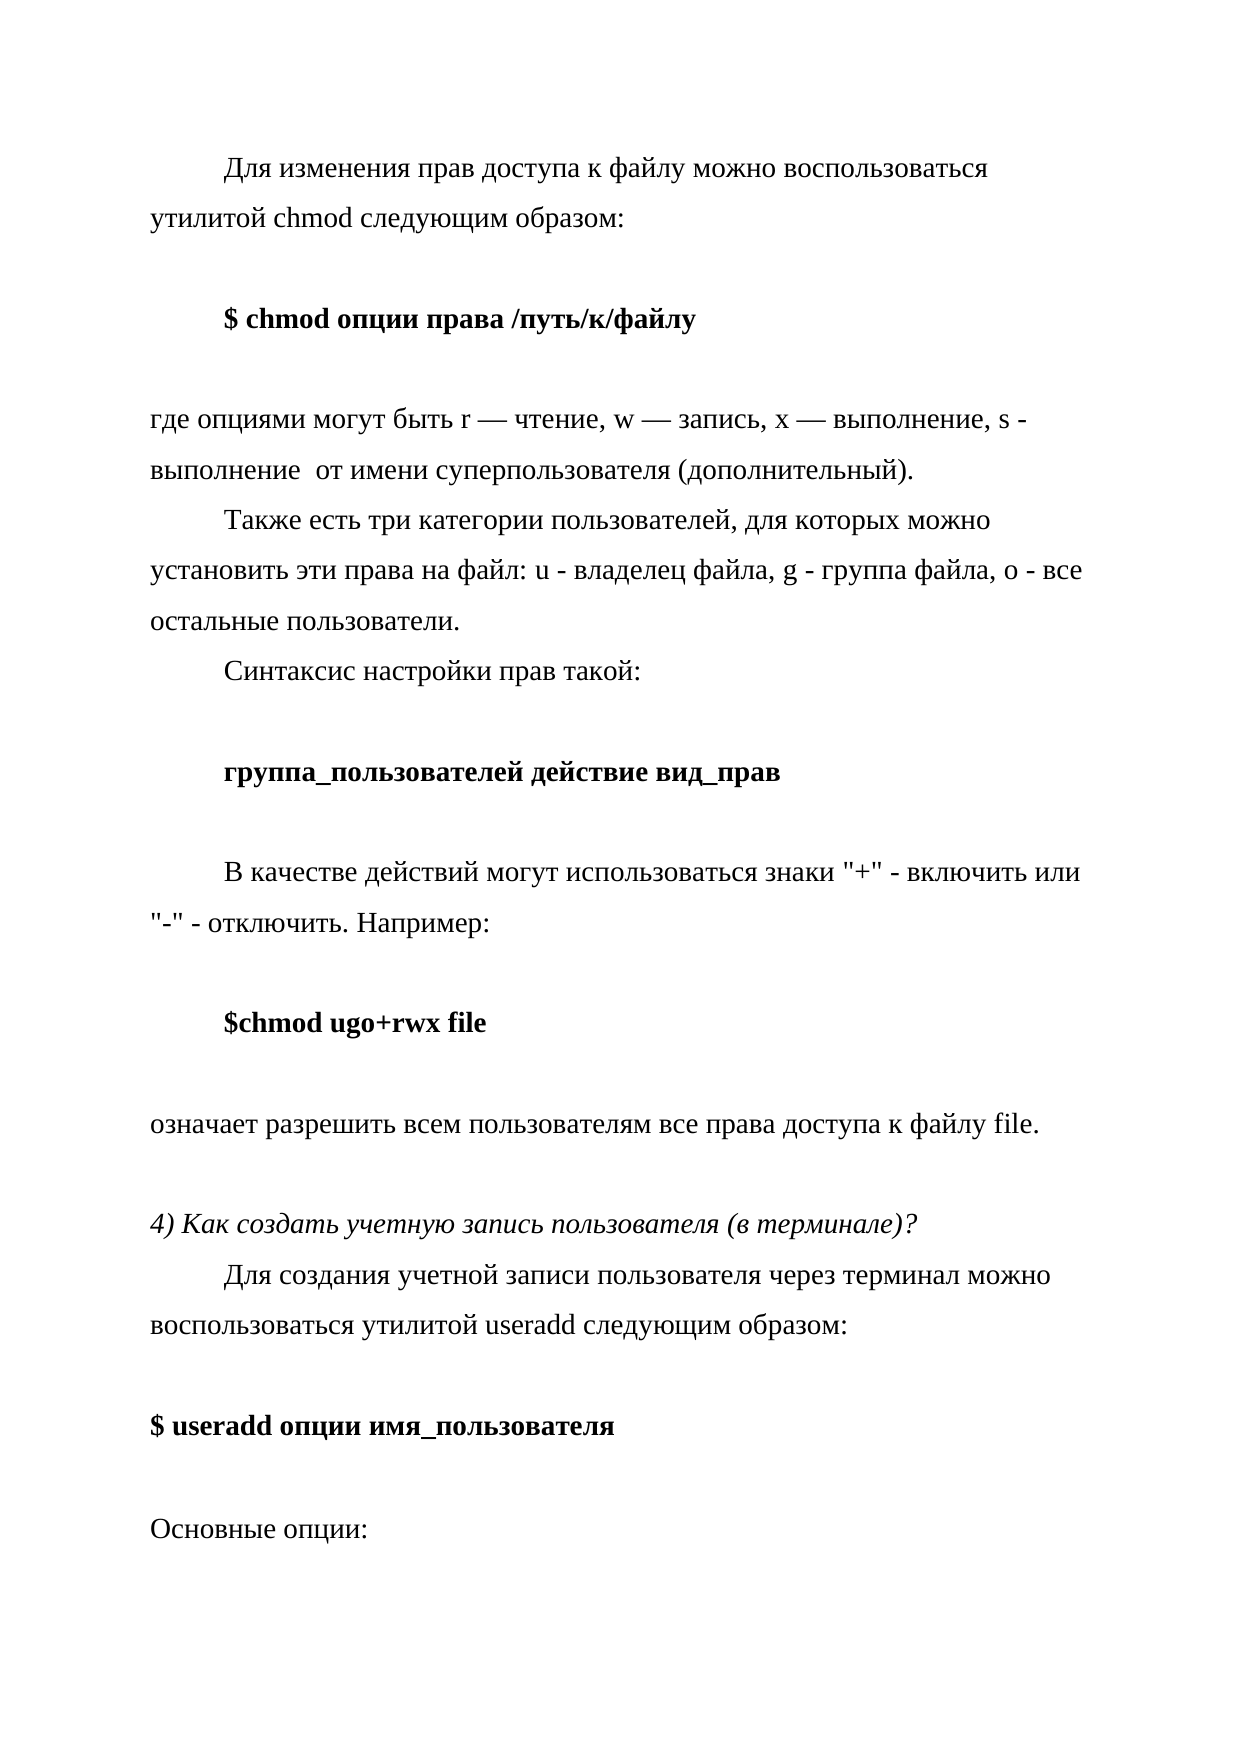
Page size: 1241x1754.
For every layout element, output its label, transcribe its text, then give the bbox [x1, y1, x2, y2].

text Основные опции: [150, 1512, 1090, 1545]
text Также есть три категории пользователей, для которых можно установить эти права на файл: u - владелец файла, g - группа файла, o - все остальные пользователи. [150, 502, 1090, 636]
text Синтаксис настройки прав такой: [150, 653, 1090, 687]
text $ useradd опции имя_пользователя [150, 1408, 1090, 1441]
text $chmod ugo+rwx file [150, 1005, 1090, 1039]
text Для создания учетной записи пользователя через терминал можно воспользоваться утилитой useradd следующим образом: [150, 1257, 1090, 1341]
text где опциями могут быть r — чтение, w — запись, x — выполнение, s - выполнение от имени суперпользователя (дополнительный). [150, 402, 1090, 485]
text Для изменения прав доступа к файлу можно воспользоваться утилитой chmod следующим образом: [150, 150, 1090, 234]
text группа_пользователей действие вид_прав [150, 754, 1090, 787]
text 4) Как создать учетную запись пользователя (в терминале)? [150, 1207, 1090, 1240]
text В качестве действий могут использоваться знаки "+" - включить или "-" - отключить. Например: [150, 854, 1090, 938]
text означает разрешить всем пользователям все права доступа к файлу file. [150, 1106, 1090, 1139]
text $ chmod опции права /путь/к/файлу [150, 301, 1090, 334]
